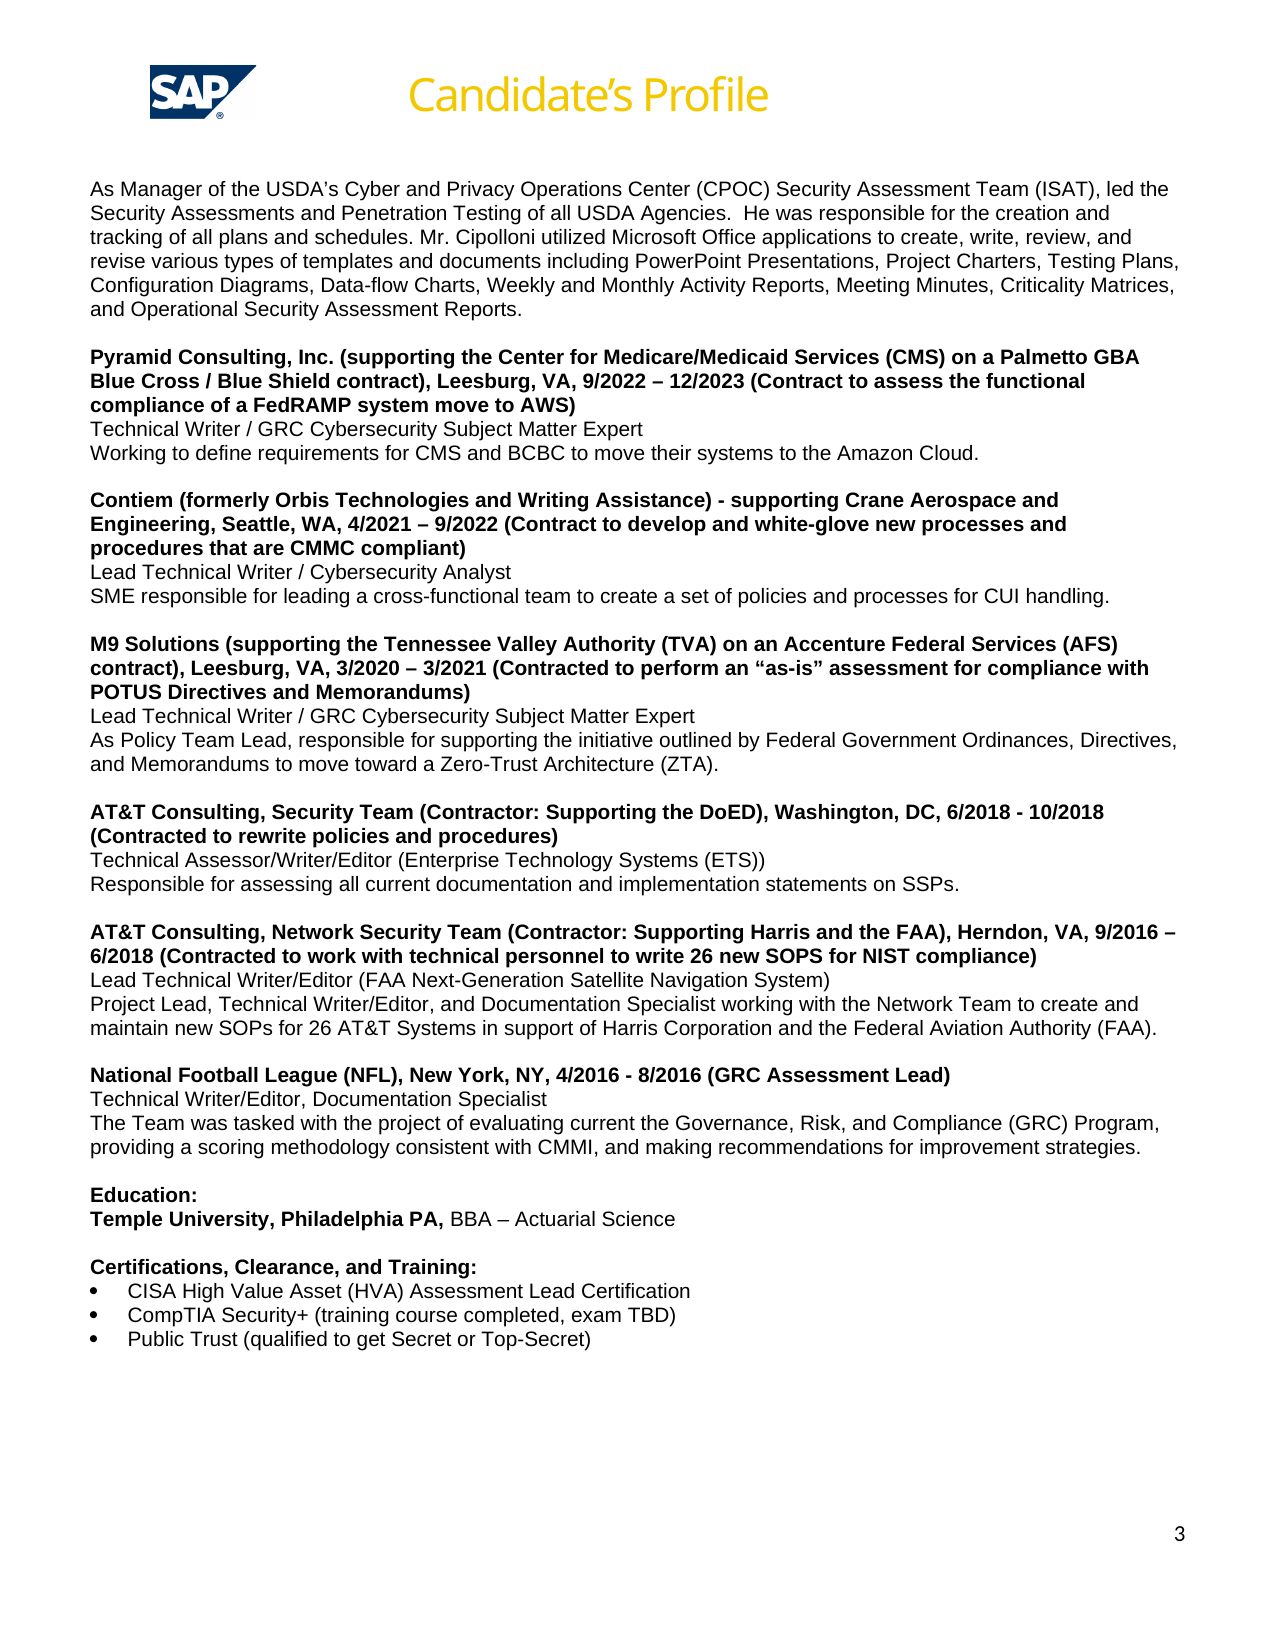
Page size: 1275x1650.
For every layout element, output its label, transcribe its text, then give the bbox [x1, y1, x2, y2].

text Technical Assessor/Writer/Editor (Enterprise Technology Systems (ETS)) [90, 848, 1185, 872]
text AT&T Consulting, Network Security Team (Contractor: Supporting Harris and the FAA), Herndon, VA, 9/2016 – 6/2018 (Contracted to work with technical personnel to write 26 new SOPS for NIST compliance) [90, 919, 1185, 967]
text AT&T Consulting, Security Team (Contractor: Supporting the DoED), Washington, DC, 6/2018 - 10/2018 (Contracted to rewrite policies and procedures) [90, 800, 1185, 848]
text Temple University, Philadelphia PA, BBA – Actuarial Science [90, 1207, 1185, 1231]
list Public Trust (qualified to get Secret or Top-Secret) [90, 1327, 1185, 1351]
text Pyramid Consulting, Inc. (supporting the Center for Medicare/Medicaid Services (CMS) on a Palmetto GBA Blue Cross / Blue Shield contract), Leesburg, VA, 9/2022 – 12/2023 (Contract to assess the functional compliance of a FedRAMP system move to AWS) [90, 344, 1185, 416]
text As Manager of the USDA’s Cyber and Privacy Operations Center (CPOC) Security Assessment Team (ISAT), led the Security Assessments and Penetration Testing of all USDA Agencies. He was responsible for the creation and tracking of all plans and schedules. Mr. Cipolloni utilized Microsoft Office applications to create, write, review, and revise various types of templates and documents including PowerPoint Presentations, Project Charters, Testing Plans, Configuration Diagrams, Data-flow Charts, Weekly and Monthly Activity Reports, Meeting Minutes, Criticality Matrices, and Operational Security Assessment Reports. [90, 177, 1185, 321]
text National Football League (NFL), New York, NY, 4/2016 - 8/2016 (GRC Assessment Lead) [90, 1063, 1185, 1087]
text Responsible for assessing all current documentation and implementation statements on SSPs. [90, 872, 1185, 896]
text Education: [90, 1183, 1185, 1207]
text Certifications, Clearance, and Training: [90, 1255, 1185, 1279]
text Lead Technical Writer/Editor (FAA Next-Generation Satellite Navigation System) [90, 967, 1185, 991]
text Technical Writer / GRC Cybersecurity Subject Matter Expert [90, 416, 1185, 440]
text Project Lead, Technical Writer/Editor, and Documentation Specialist working with the Network Team to create and maintain new SOPs for 26 AT&T Systems in support of Harris Corporation and the Federal Aviation Authority (FAA). [90, 991, 1185, 1039]
list CompTIA Security+ (training course completed, exam TBD) [90, 1303, 1185, 1327]
text As Policy Team Lead, responsible for supporting the initiative outlined by Federal Government Ordinances, Directives, and Memorandums to move toward a Zero-Trust Architecture (ZTA). [90, 728, 1185, 776]
text Technical Writer/Editor, Documentation Specialist [90, 1087, 1185, 1111]
picture [150, 65, 257, 119]
text SME responsible for leading a cross-functional team to create a set of policies and processes for CUI handling. [90, 584, 1185, 608]
text Lead Technical Writer / Cybersecurity Analyst [90, 560, 1185, 584]
text M9 Solutions (supporting the Tennessee Valley Authority (TVA) on an Accenture Federal Services (AFS) contract), Leesburg, VA, 3/2020 – 3/2021 (Contracted to perform an “as-is” assessment for compliance with POTUS Directives and Memorandums) [90, 632, 1185, 704]
text The Team was tasked with the project of evaluating current the Governance, Risk, and Compliance (GRC) Program, providing a scoring methodology consistent with CMMI, and making recommendations for improvement strategies. [90, 1111, 1185, 1159]
list CISA High Value Asset (HVA) Assessment Lead Certification [90, 1279, 1185, 1303]
text Contiem (formerly Orbis Technologies and Writing Assistance) - supporting Crane Aerospace and Engineering, Seattle, WA, 4/2021 – 9/2022 (Contract to develop and white-glove new processes and procedures that are CMMC compliant) [90, 488, 1185, 560]
text Lead Technical Writer / GRC Cybersecurity Subject Matter Expert [90, 704, 1185, 728]
text Working to define requirements for CMS and BCBC to move their systems to the Amazon Cloud. [90, 440, 1185, 464]
